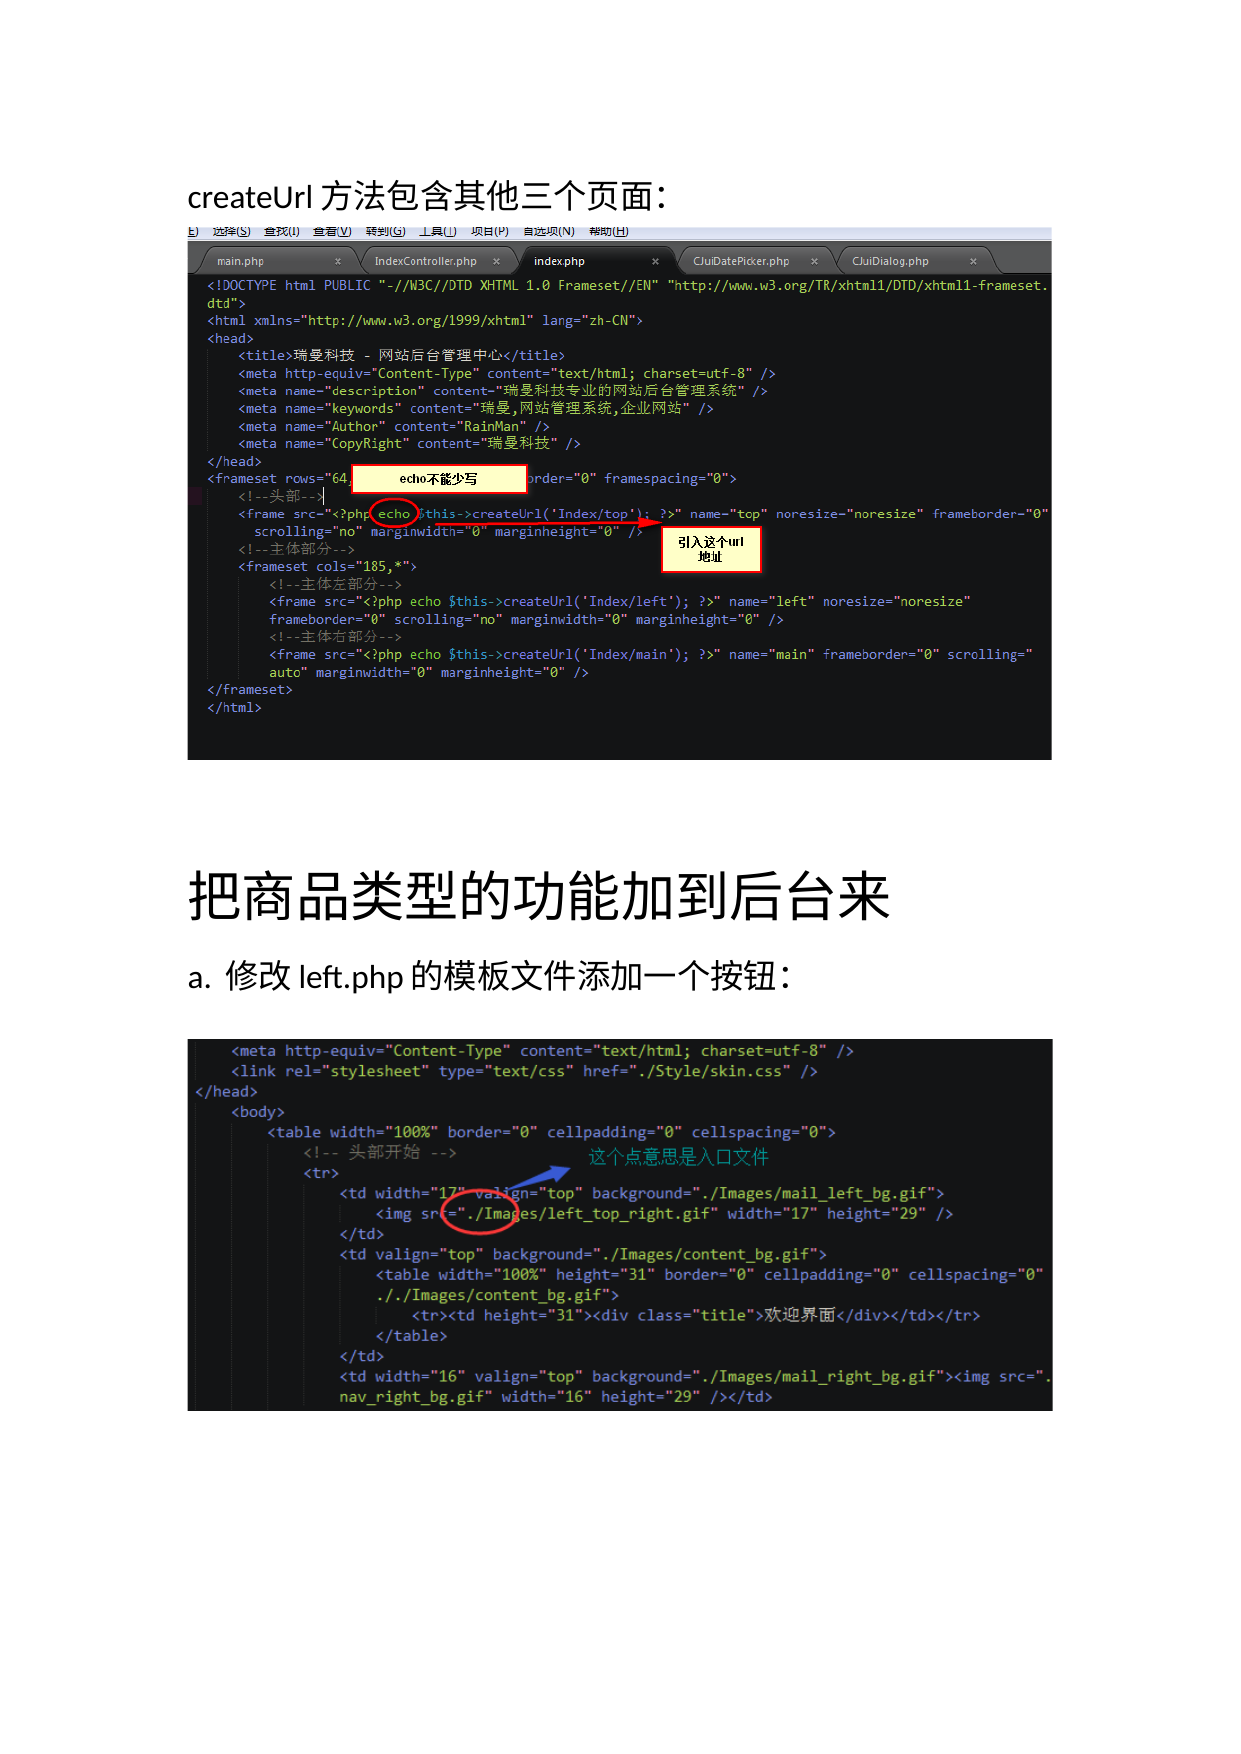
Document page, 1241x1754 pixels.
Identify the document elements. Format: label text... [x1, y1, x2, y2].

picture [187, 1039, 1053, 1411]
text 把商品类型的功能加到后台来 [187, 844, 1053, 942]
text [187, 162, 1053, 227]
picture [187, 227, 1052, 760]
list 修改left.php的模板文件添加一个按钮： [187, 942, 1053, 1007]
